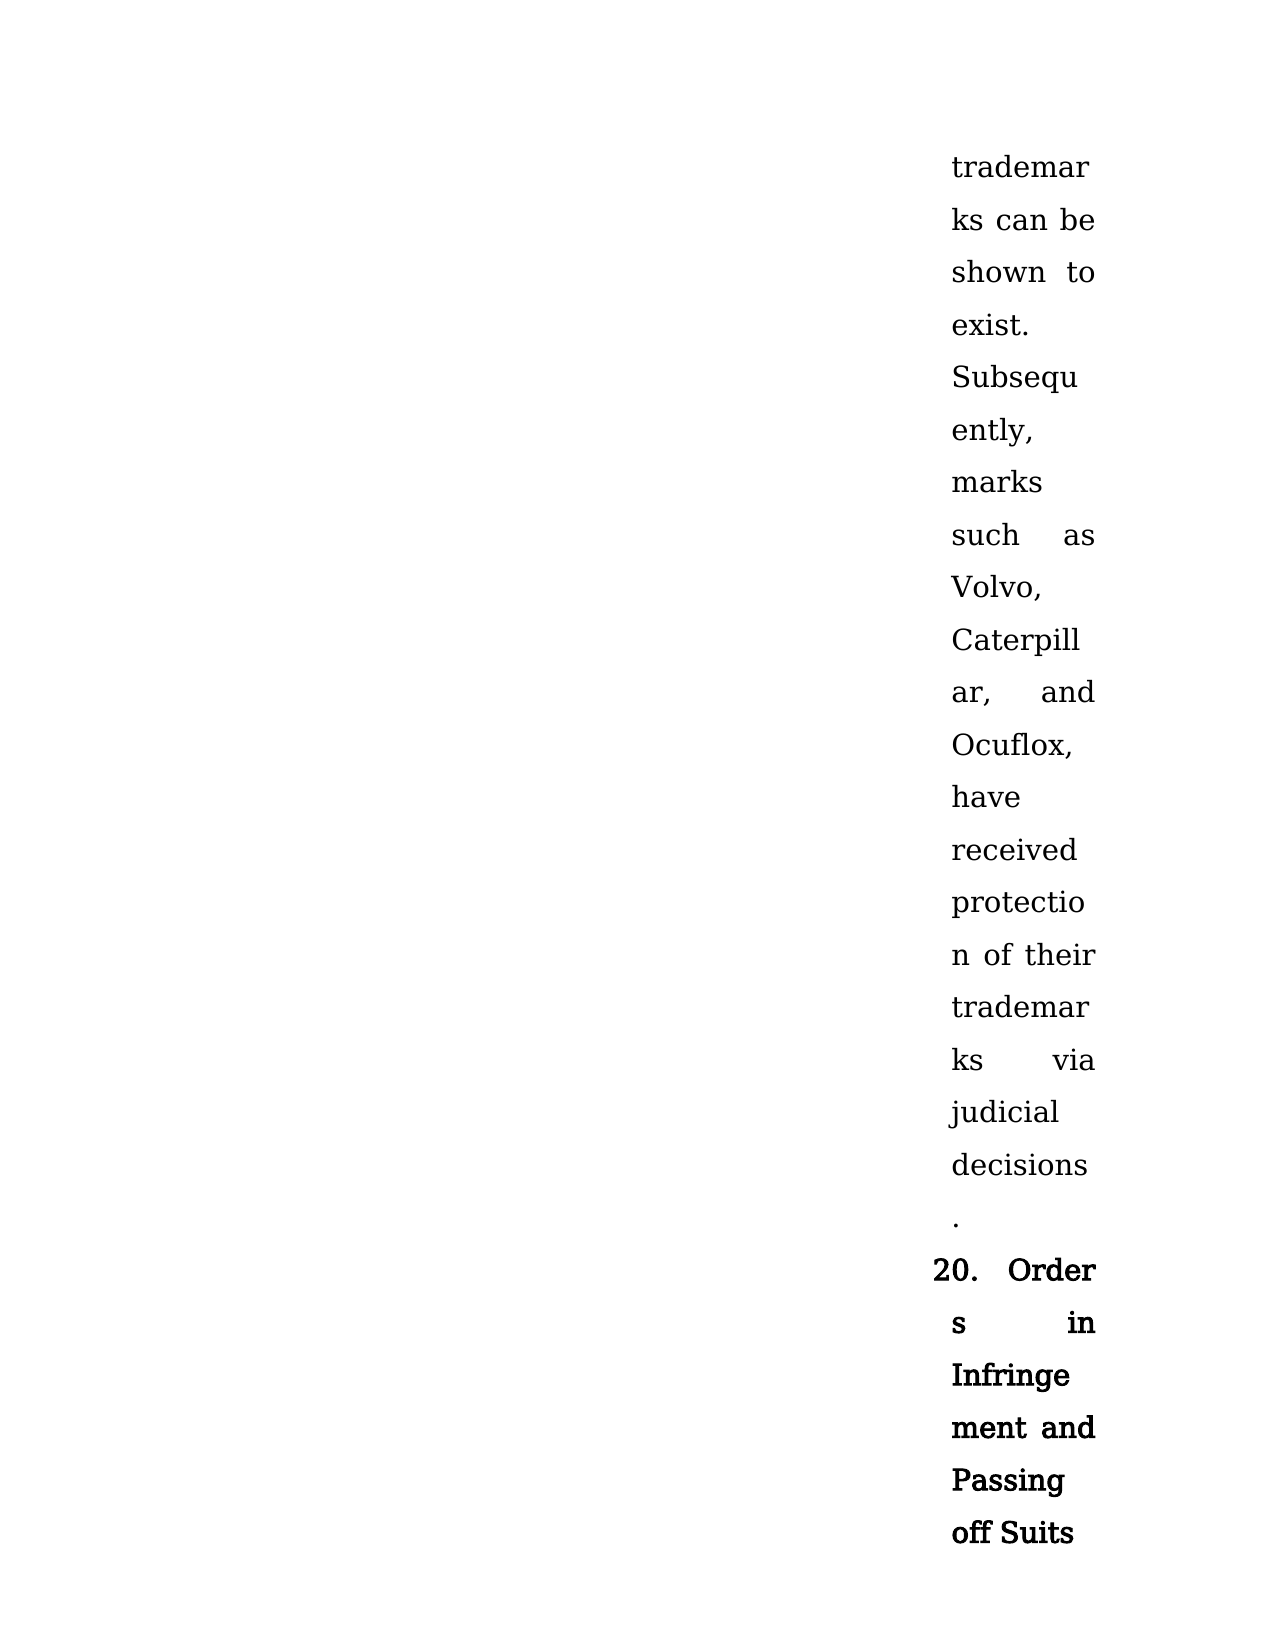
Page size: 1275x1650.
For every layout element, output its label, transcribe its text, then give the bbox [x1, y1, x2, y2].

list Orders in Infringement and Passing off Suits [932, 1251, 1096, 1549]
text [932, 149, 1096, 1234]
